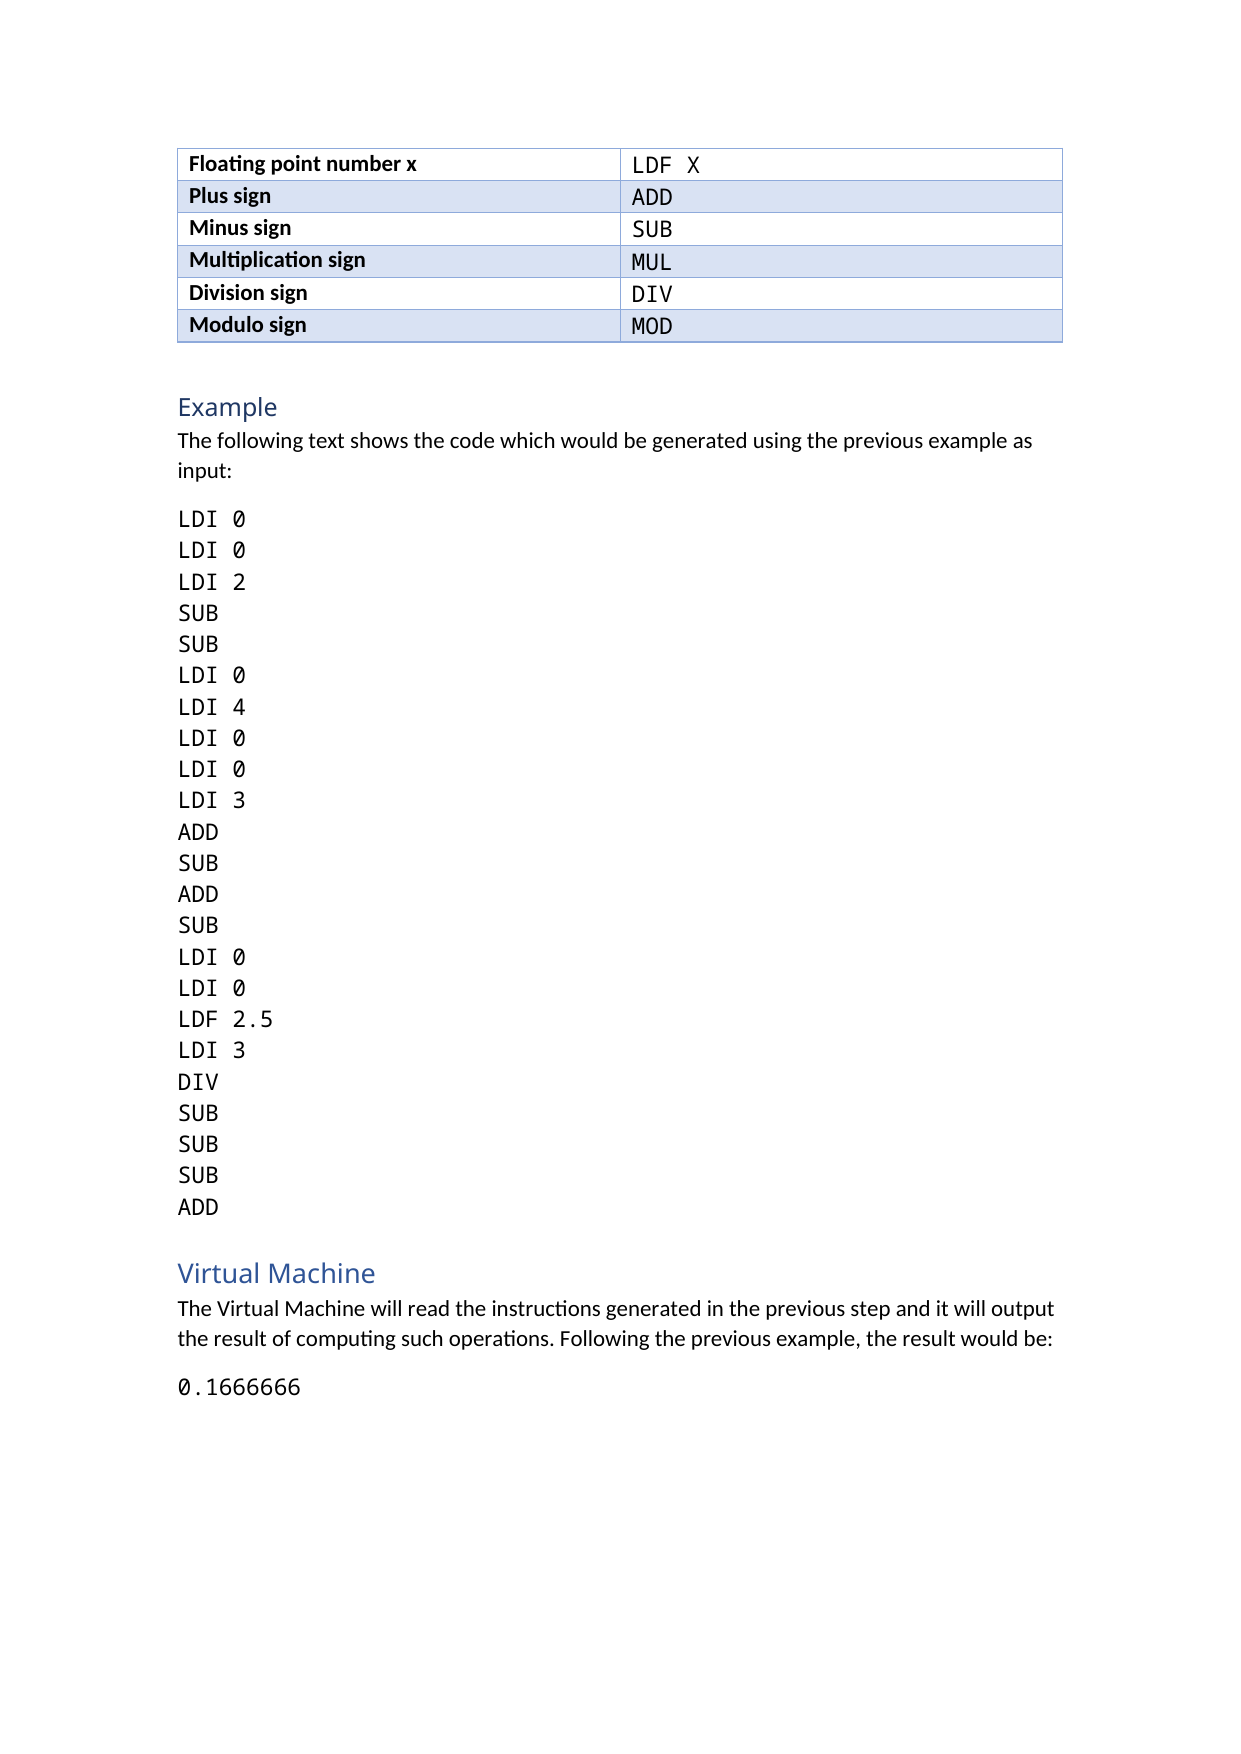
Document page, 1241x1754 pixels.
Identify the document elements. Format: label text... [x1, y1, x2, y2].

table_cell Modulo sign [178, 310, 620, 341]
text The Virtual Machine will read the instructions generated in the previous step and it will output the result of computing such operations. Following the previous example, the result would be: [177, 1294, 1063, 1352]
text LDI 0 [177, 753, 1063, 784]
table_cell SUB [621, 213, 1062, 244]
text LDI 0 [177, 972, 1063, 1003]
text LDI 2 [177, 566, 1063, 597]
text LDI 0 [177, 534, 1063, 566]
table_cell Multiplication sign [178, 246, 620, 277]
text LDI 4 [177, 691, 1063, 722]
table_cell MUL [621, 246, 1062, 277]
text LDI 0 [177, 941, 1063, 972]
text ADD [177, 1191, 1063, 1222]
text LDI 0 [177, 503, 1063, 534]
subtitle Virtual Machine [177, 1254, 1063, 1291]
text LDI 3 [177, 784, 1063, 816]
text LDI 0 [177, 659, 1063, 691]
text SUB [177, 1097, 1063, 1128]
text SUB [177, 847, 1063, 878]
text ADD [177, 878, 1063, 909]
text LDI 0 [177, 722, 1063, 753]
text ADD [177, 816, 1063, 847]
table_cell LDF X [621, 149, 1062, 180]
text SUB [177, 1128, 1063, 1159]
text SUB [177, 628, 1063, 659]
table_cell MOD [621, 310, 1062, 341]
table_cell Floating point number x [178, 149, 620, 180]
table_cell Plus sign [178, 181, 620, 212]
text The following text shows the code which would be generated using the previous example as input: [177, 426, 1063, 484]
table_cell Minus sign [178, 213, 620, 244]
text 0.1666666 [177, 1371, 1063, 1402]
text LDI 3 [177, 1034, 1063, 1066]
text LDF 2.5 [177, 1003, 1063, 1034]
text DIV [177, 1066, 1063, 1097]
table_cell ADD [621, 181, 1062, 212]
table_cell DIV [621, 278, 1062, 309]
text SUB [177, 909, 1063, 941]
subtitle Example [177, 389, 1063, 423]
text SUB [177, 597, 1063, 628]
text SUB [177, 1159, 1063, 1191]
table_cell Division sign [178, 278, 620, 309]
